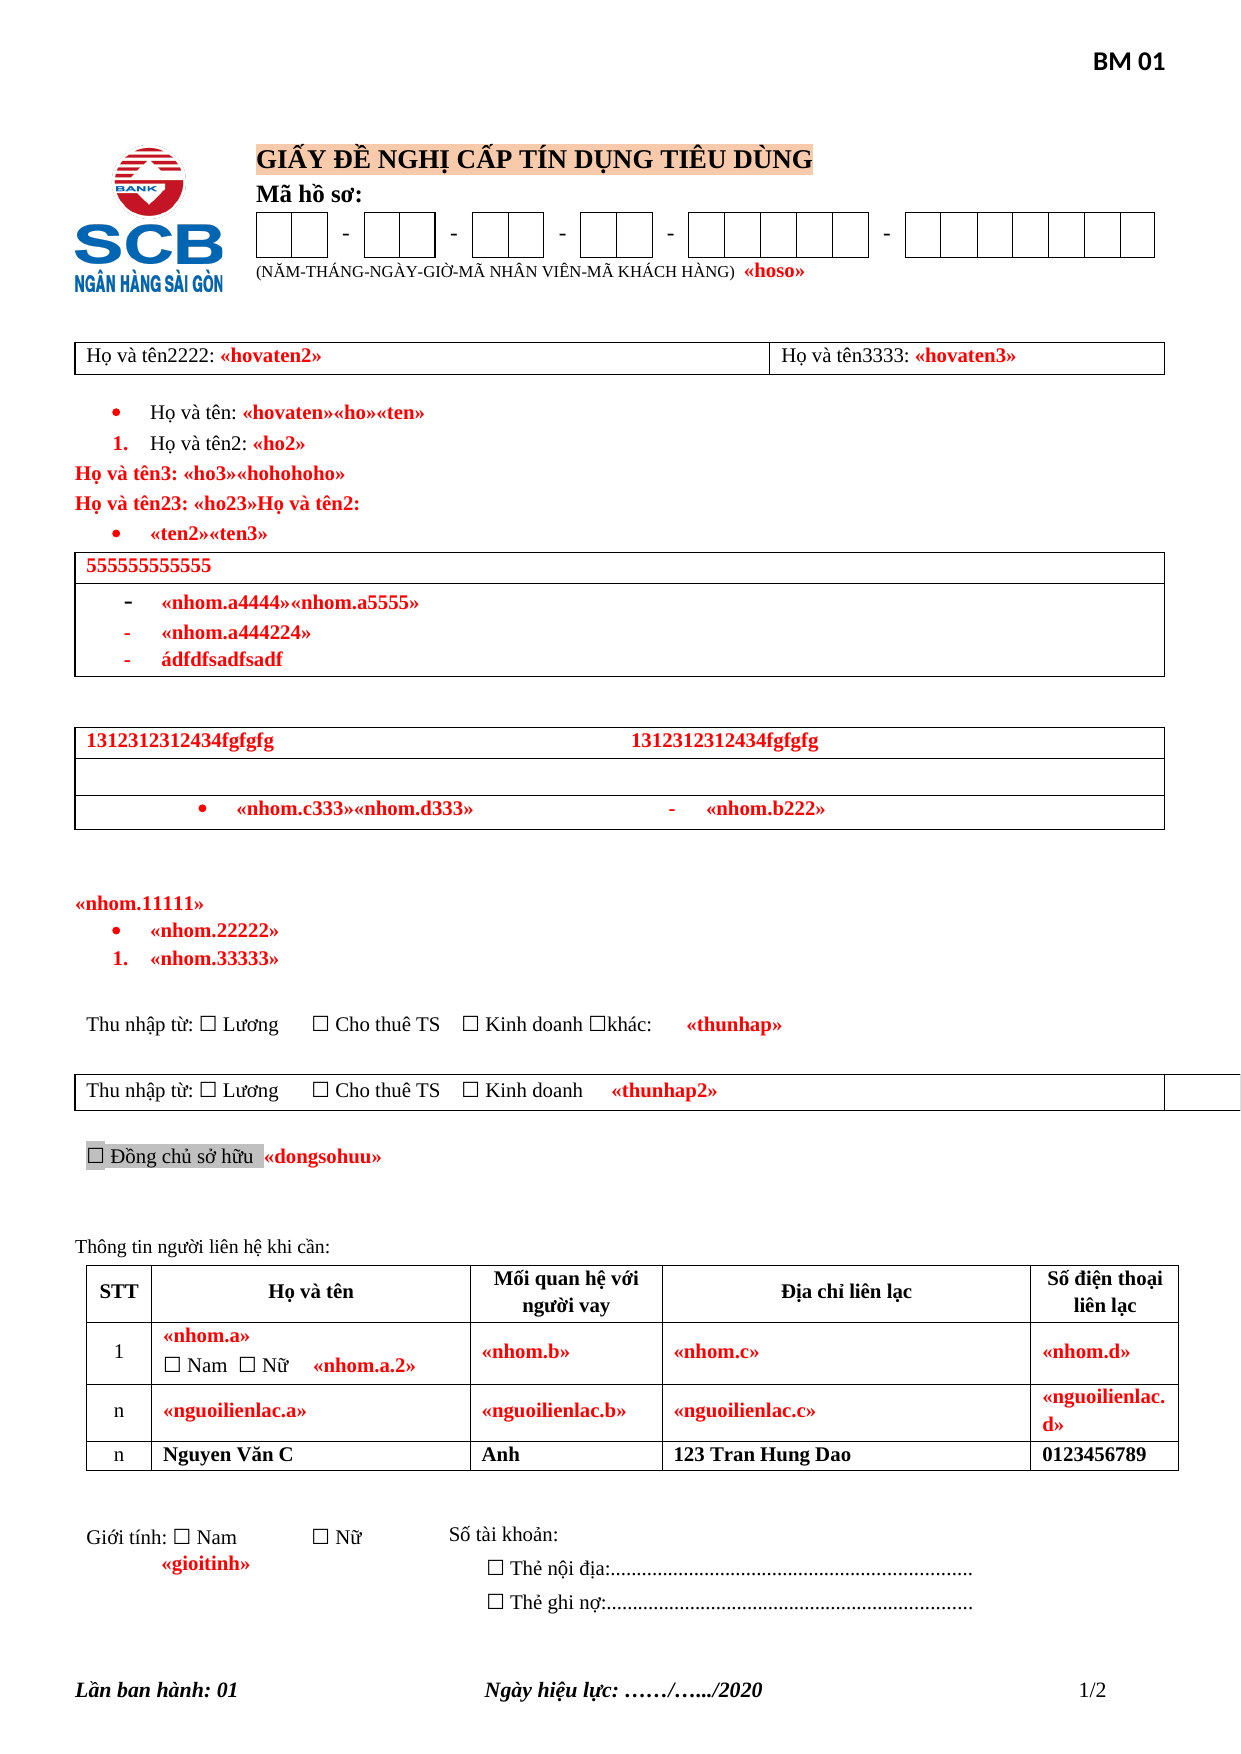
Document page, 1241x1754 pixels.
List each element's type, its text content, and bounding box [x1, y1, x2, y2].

list «ten2»«ten3» [112, 521, 1165, 545]
table_header STT [87, 1266, 151, 1322]
list «nhom.22222» [112, 918, 1165, 942]
table_cell 123 Tran Hung Dao [663, 1442, 1030, 1470]
table_cell «nguoilienlac.a» [152, 1385, 470, 1441]
table_cell «nguoilienlac.b» [471, 1385, 662, 1441]
table_cell «nhom.a4444»«nhom.a5555» «nhom.a444224» ádfdfsadfsadf [76, 584, 1164, 676]
table_header [1165, 1075, 1240, 1110]
list Họ và tên3: «ho3»«hohohoho» [75, 461, 1165, 485]
table_cell «nhom.c333»«nhom.d333» [76, 796, 619, 829]
table_cell «nhom.c» [663, 1323, 1030, 1383]
table_header Thu nhập từ: Lương Cho thuê TS Kinh doanh «thunhap2» [76, 1075, 1164, 1110]
table_header Đồng chủ sở hữu «dongsohuu» [75, 1141, 1164, 1176]
table_cell [620, 759, 1164, 795]
table_cell «nguoilienlac.c» [663, 1385, 1030, 1441]
table_cell Nguyen Văn C [152, 1442, 470, 1470]
table_header Số điện thoại liên lạc [1031, 1266, 1178, 1322]
table_cell «nhom.a» Nam Nữ «nhom.a.2» [152, 1323, 470, 1383]
table_header Họ và tên3333: «hovaten3» [770, 343, 1164, 374]
table_header 1312312312434fgfgfg [76, 728, 619, 758]
table_cell 1 [87, 1323, 151, 1383]
table_header Họ và tên [152, 1266, 470, 1322]
table_cell n [87, 1442, 151, 1470]
table_header Mối quan hệ với người vay [471, 1266, 662, 1322]
list Họ và tên23: «ho23»Họ và tên2: [75, 491, 1165, 515]
table_cell «nhom.b222» [620, 796, 1164, 829]
table_cell Anh [471, 1442, 662, 1470]
table_cell 0123456789 [1031, 1442, 1178, 1470]
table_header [437, 1522, 1165, 1622]
table_header [75, 144, 244, 317]
table_cell «nhom.b» [471, 1323, 662, 1383]
table_cell «nhom.d» [1031, 1323, 1178, 1383]
list «nhom.11111» [75, 891, 1165, 915]
table_header 555555555555 [76, 553, 1164, 583]
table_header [75, 1522, 437, 1622]
table_header 1312312312434fgfgfg [620, 728, 1164, 758]
table_header GIẤY ĐỀ NGHỊ CẤP TÍN DỤNG TIÊU DÙNG Mã hồ sơ: (NĂM-THÁNG-NGÀY-GIỜ-MÃ NHÂN VIÊN-MÃ KHÁCH HÀNG) «hoso» [245, 144, 1165, 317]
table_cell «nguoilienlac.d» [1031, 1385, 1178, 1441]
table_cell [76, 759, 619, 795]
table_header Địa chỉ liên lạc [663, 1266, 1030, 1322]
table_header Họ và tên2222: «hovaten2» [76, 343, 769, 374]
list Họ và tên2: «ho2» [112, 430, 1165, 454]
list «nhom.33333» [112, 946, 1165, 970]
table_header Thu nhập từ: Lương Cho thuê TS Kinh doanh khác: «thunhap» [75, 1009, 1164, 1044]
list Thông tin người liên hệ khi cần: [75, 1235, 1165, 1258]
table_cell n [87, 1385, 151, 1441]
list Họ và tên: «hovaten»«ho»«ten» [112, 400, 1165, 424]
